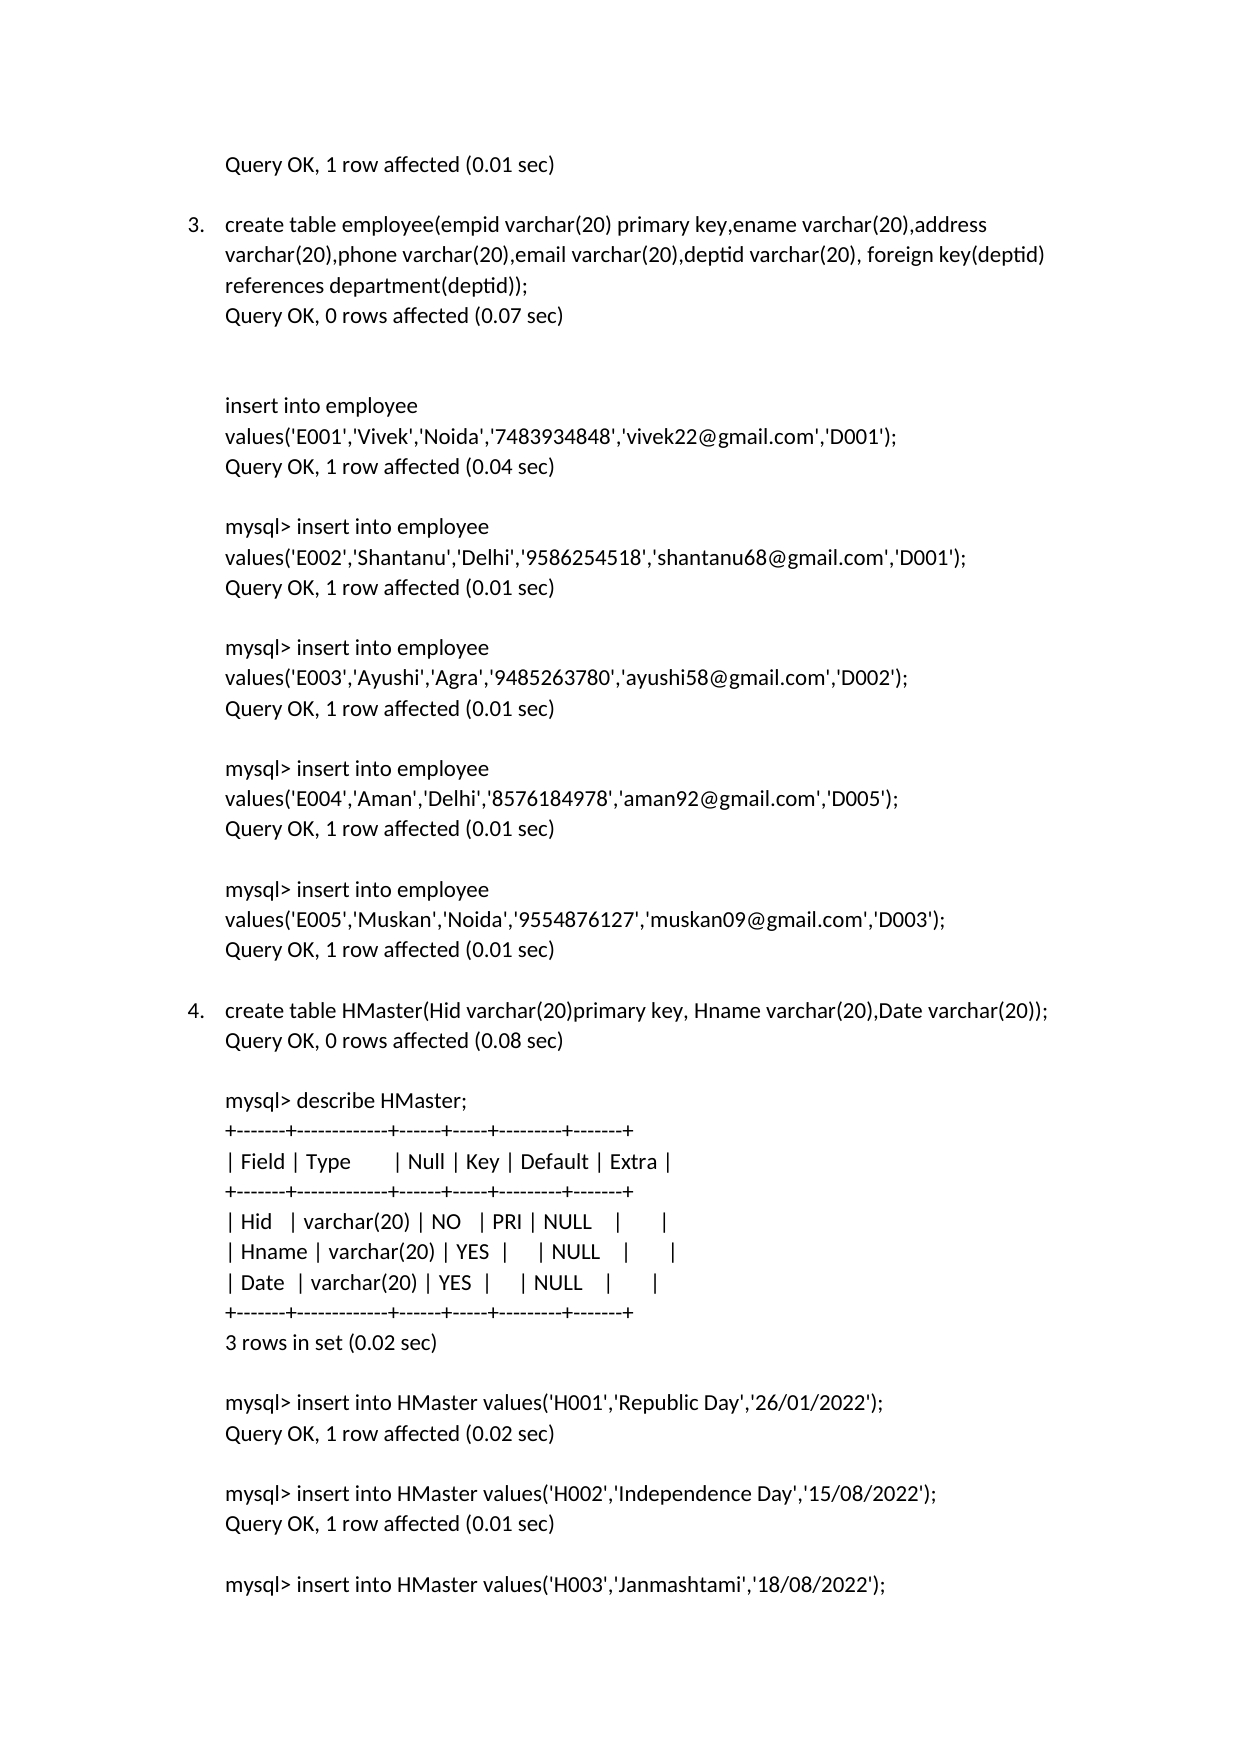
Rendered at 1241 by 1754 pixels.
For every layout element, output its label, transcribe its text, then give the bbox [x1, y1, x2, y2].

list mysql> insert into employee values('E005','Muskan','Noida','9554876127','muskan09@gmail.com','D003'); [225, 875, 1090, 933]
list | Field | Type | Null | Key | Default | Extra | [225, 1147, 1090, 1175]
list Query OK, 0 rows affected (0.08 sec) [225, 1026, 1090, 1054]
list Query OK, 1 row affected (0.01 sec) [225, 694, 1090, 722]
list Query OK, 1 row affected (0.01 sec) [225, 814, 1090, 843]
list | Hid | varchar(20) | NO | PRI | NULL | | [225, 1207, 1090, 1235]
list mysql> insert into HMaster values('H003','Janmashtami','18/08/2022'); [225, 1570, 1090, 1598]
list mysql> insert into employee values('E002','Shantanu','Delhi','9586254518','shantanu68@gmail.com','D001'); [225, 512, 1090, 571]
list insert into employee values('E001','Vivek','Noida','7483934848','vivek22@gmail.com','D001'); [225, 392, 1090, 450]
list Query OK, 1 row affected (0.04 sec) [225, 452, 1090, 480]
list mysql> insert into HMaster values('H002','Independence Day','15/08/2022'); [225, 1479, 1090, 1507]
list create table employee(empid varchar(20) primary key,ename varchar(20),address varchar(20),phone varchar(20),email varchar(20),deptid varchar(20), foreign key(deptid) references department(deptid)); [187, 210, 1090, 299]
list +-------+-------------+------+-----+---------+-------+ [225, 1117, 1090, 1145]
list Query OK, 1 row affected (0.01 sec) [225, 573, 1090, 601]
list mysql> insert into employee values('E003','Ayushi','Agra','9485263780','ayushi58@gmail.com','D002'); [225, 633, 1090, 692]
list +-------+-------------+------+-----+---------+-------+ [225, 1298, 1090, 1326]
list mysql> insert into HMaster values('H001','Republic Day','26/01/2022'); [225, 1388, 1090, 1417]
list Query OK, 1 row affected (0.01 sec) [225, 150, 1090, 178]
list +-------+-------------+------+-----+---------+-------+ [225, 1177, 1090, 1205]
list Query OK, 1 row affected (0.01 sec) [225, 935, 1090, 963]
list mysql> describe HMaster; [225, 1086, 1090, 1114]
list | Date | varchar(20) | YES | | NULL | | [225, 1268, 1090, 1296]
list Query OK, 0 rows affected (0.07 sec) [225, 301, 1090, 329]
list mysql> insert into employee values('E004','Aman','Delhi','8576184978','aman92@gmail.com','D005'); [225, 754, 1090, 812]
list create table HMaster(Hid varchar(20)primary key, Hname varchar(20),Date varchar(20)); [187, 996, 1090, 1024]
list Query OK, 1 row affected (0.01 sec) [225, 1509, 1090, 1537]
list 3 rows in set (0.02 sec) [225, 1328, 1090, 1356]
list | Hname | varchar(20) | YES | | NULL | | [225, 1237, 1090, 1266]
list Query OK, 1 row affected (0.02 sec) [225, 1419, 1090, 1447]
